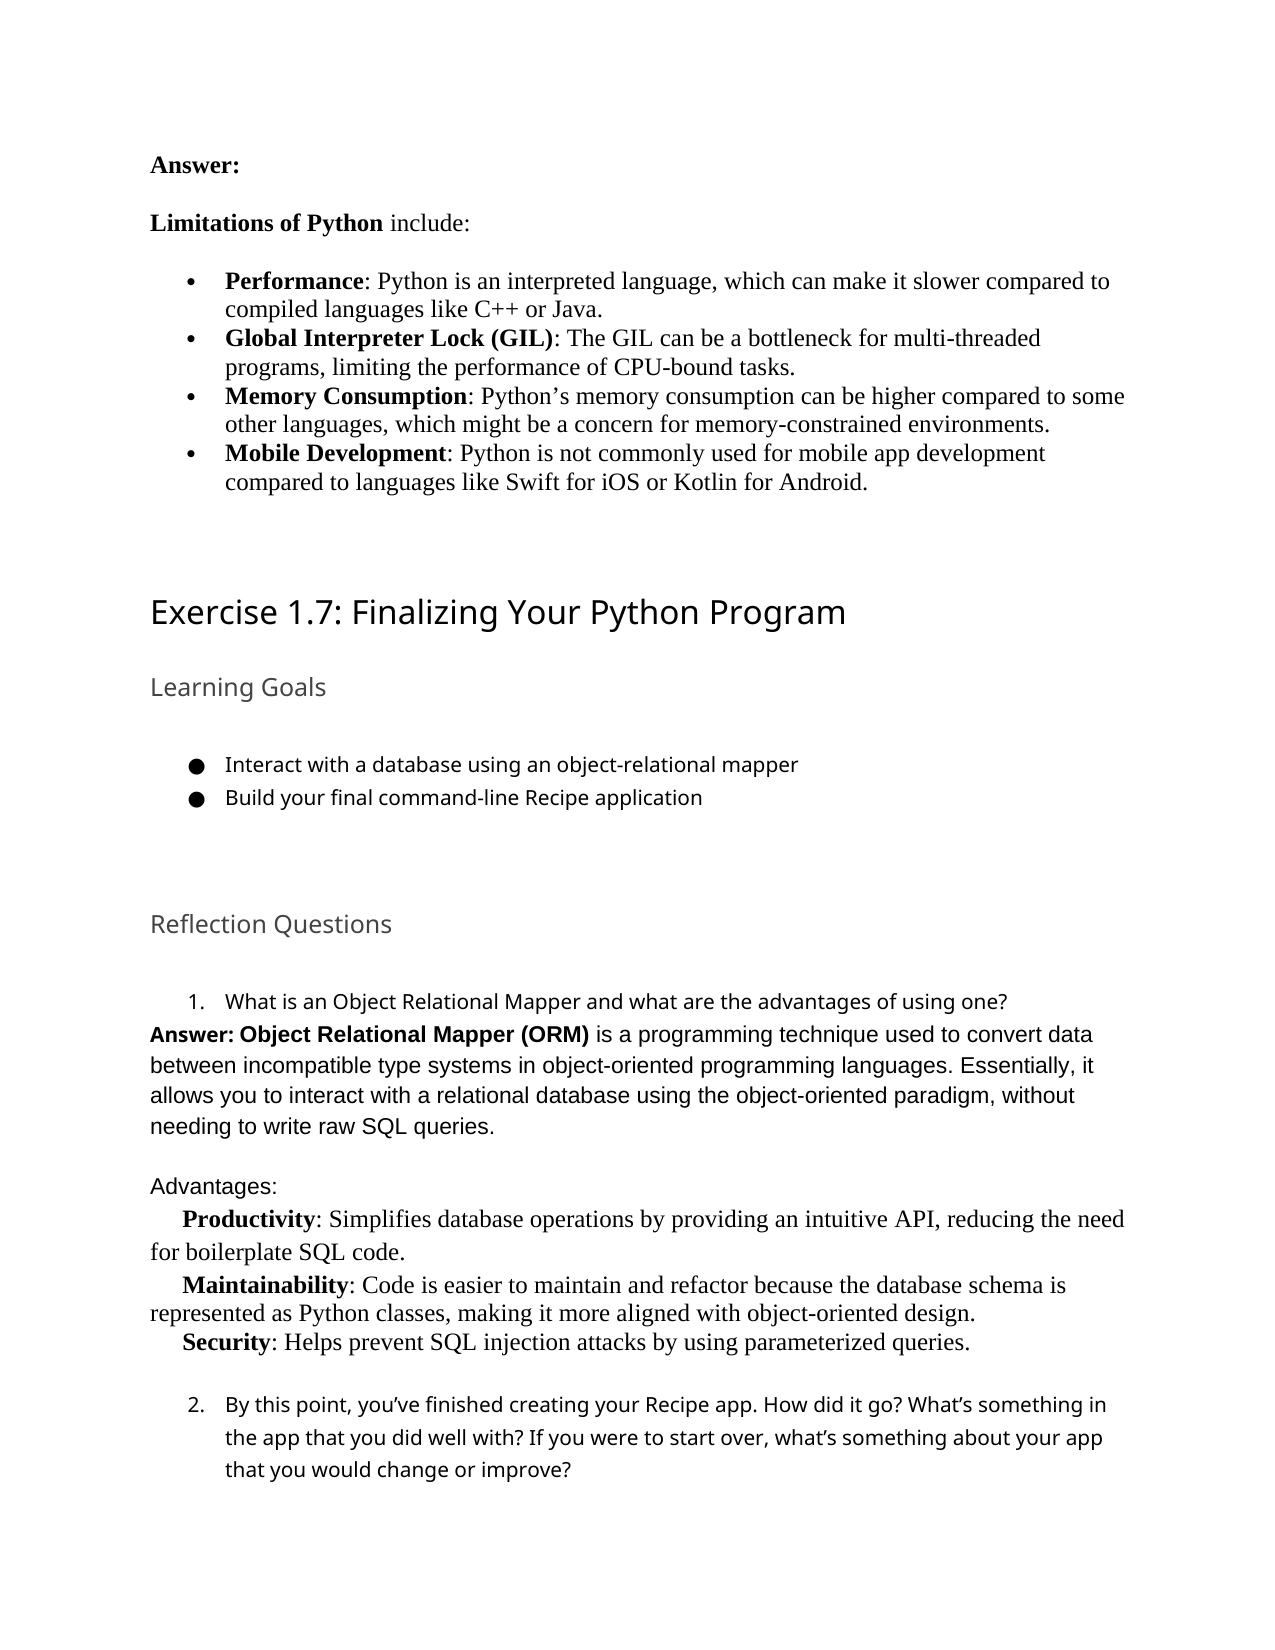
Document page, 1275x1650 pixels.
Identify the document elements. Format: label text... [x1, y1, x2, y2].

subtitle Learning Goals [150, 670, 1125, 704]
text Advantages:  Productivity: Simplifies database operations by providing an intuitive API, reducing the need for boilerplate SQL code. [150, 1173, 1125, 1265]
text Answer: Object Relational Mapper (ORM) is a programming technique used to convert data between incompatible type systems in object-oriented programming languages. Essentially, it allows you to interact with a relational database using the object-oriented paradigm, without needing to write raw SQL queries. [150, 1020, 1125, 1139]
list Mobile Development: Python is not commonly used for mobile app development compared to languages like Swift for iOS or Kotlin for Android. [187, 438, 1125, 496]
text  Maintainability: Code is easier to maintain and refactor because the database schema is represented as Python classes, making it more aligned with object-oriented design. [150, 1270, 1125, 1327]
text  Security: Helps prevent SQL injection attacks by using parameterized queries. [150, 1327, 1125, 1356]
list Performance: Python is an interpreted language, which can make it slower compared to compiled languages like C++ or Java. [187, 266, 1125, 323]
list Interact with a database using an object-relational mapper [187, 750, 1125, 778]
list Build your final command-line Recipe application [187, 783, 1125, 811]
list What is an Object Relational Mapper and what are the advantages of using one? [187, 987, 1125, 1016]
subtitle Reflection Questions [150, 907, 1125, 941]
list By this point, you’ve finished creating your Recipe app. How did it go? What’s something in the app that you did well with? If you were to start over, what’s something about your app that you would change or improve? [187, 1390, 1125, 1484]
text Limitations of Python include: [150, 208, 1125, 237]
subtitle Exercise 1.7: Finalizing Your Python Program [150, 588, 1125, 634]
list Memory Consumption: Python’s memory consumption can be higher compared to some other languages, which might be a concern for memory-constrained environments. [187, 381, 1125, 438]
list Global Interpreter Lock (GIL): The GIL can be a bottleneck for multi-threaded programs, limiting the performance of CPU-bound tasks. [187, 323, 1125, 381]
text Answer: [150, 150, 1125, 179]
